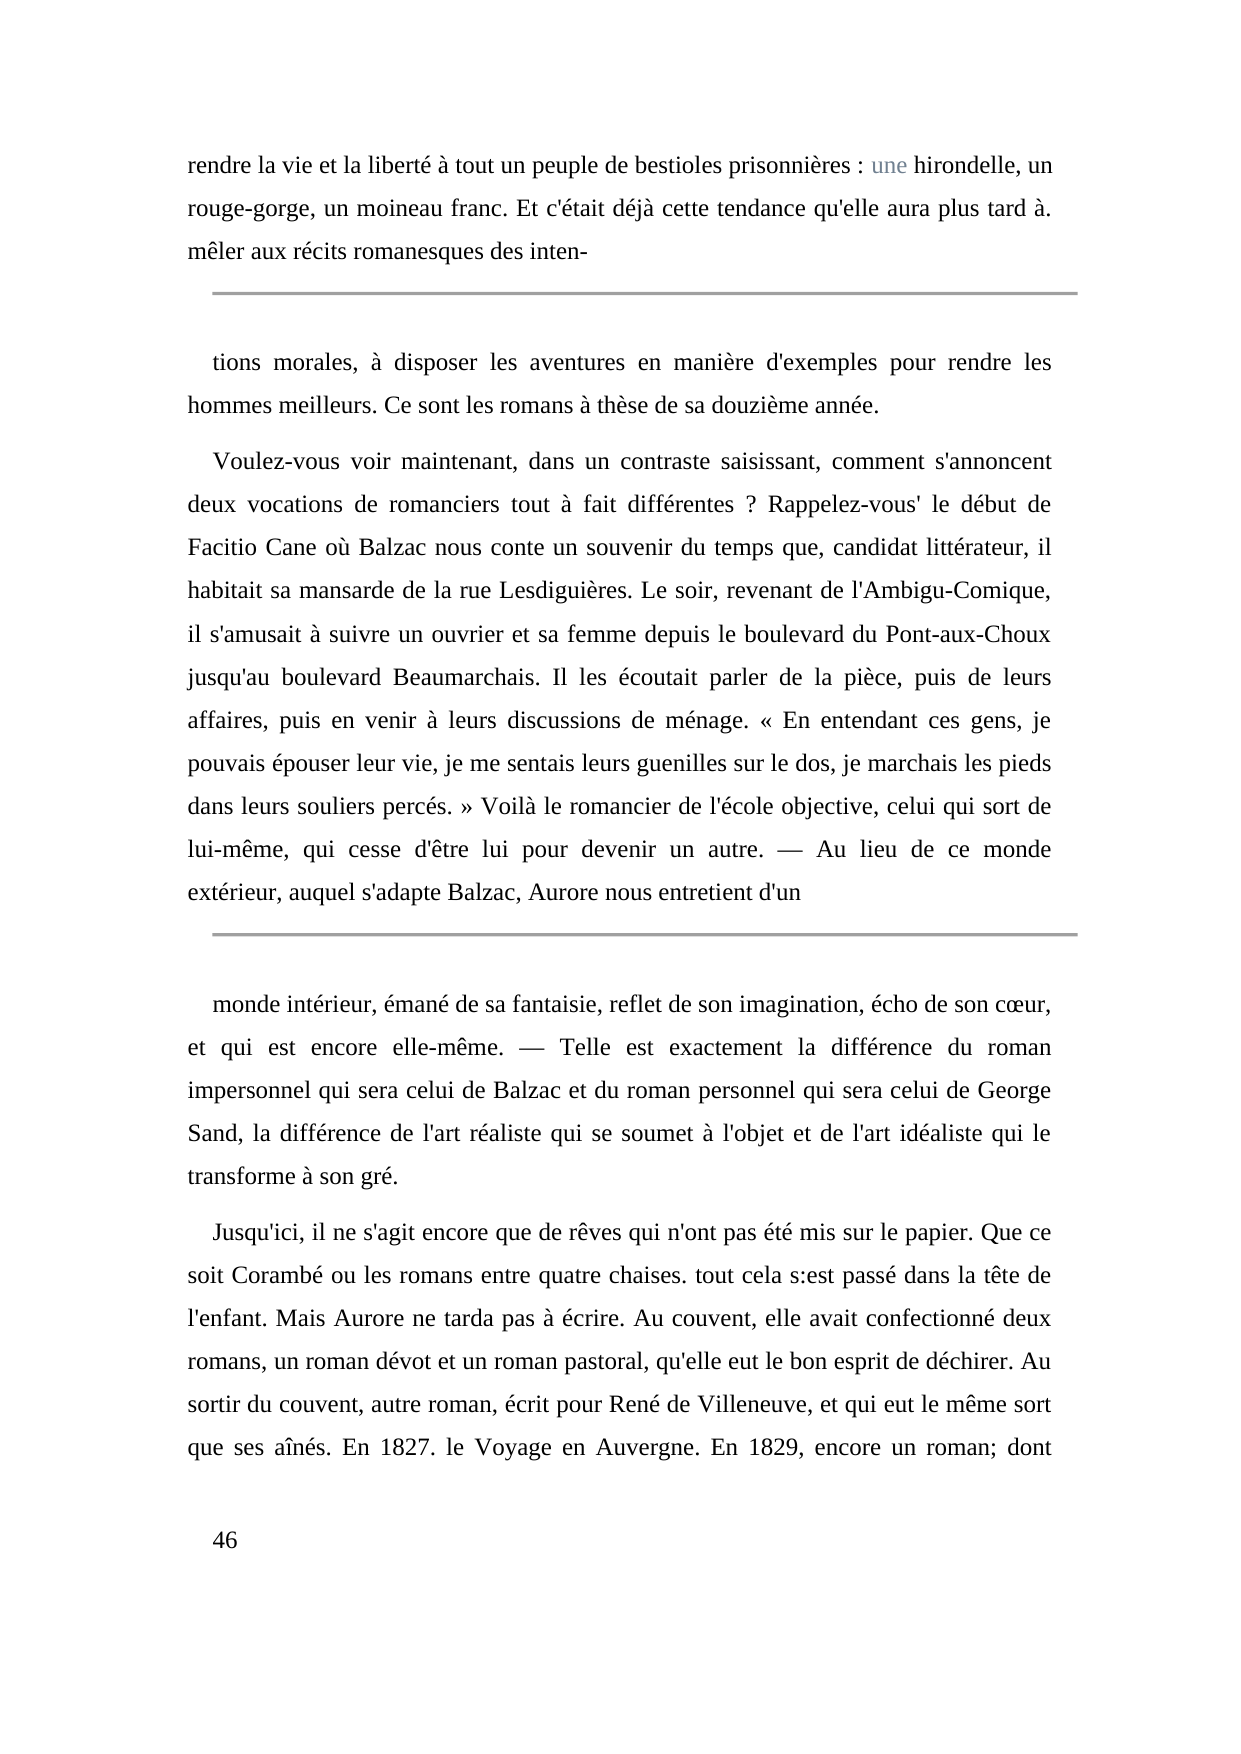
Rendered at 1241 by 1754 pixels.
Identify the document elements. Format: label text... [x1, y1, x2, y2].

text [187, 1217, 1053, 1461]
text tions morales, à disposer les aventures en manière d'exemples pour rendre les hommes meilleurs. Ce sont les romans à thèse de sa douzième année. [187, 347, 1053, 419]
text monde intérieur, émané de sa fantaisie, reflet de son imagination, écho de son cœur, et qui est encore elle-même. — Telle est exactement la différence du roman impersonnel qui sera celui de Balzac et du roman personnel qui sera celui de George Sand, la différence de l'art réaliste qui se soumet à l'objet et de l'art idéaliste qui le transforme à son gré. [187, 989, 1053, 1190]
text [187, 150, 1053, 265]
text Voulez-vous voir maintenant, dans un contraste saisissant, comment s'annoncent deux vocations de romanciers tout à fait différentes ? Rappelez-vous' le début de Facitio Cane où Balzac nous conte un souvenir du temps que, candidat littérateur, il habitait sa mansarde de la rue Lesdiguières. Le soir, revenant de l'Ambigu-Comique, il s'amusait à suivre un ouvrier et sa femme depuis le boulevard du Pont-aux-Choux jusqu'au boulevard Beaumarchais. Il les écoutait parler de la pièce, puis de leurs affaires, puis en venir à leurs discussions de ménage. « En entendant ces gens, je pouvais épouser leur vie, je me sentais leurs guenilles sur le dos, je marchais les pieds dans leurs souliers percés. » Voilà le romancier de l'école objective, celui qui sort de lui-même, qui cesse d'être lui pour devenir un autre. — Au lieu de ce monde extérieur, auquel s'adapte Balzac, Aurore nous entretient d'un [187, 446, 1053, 906]
